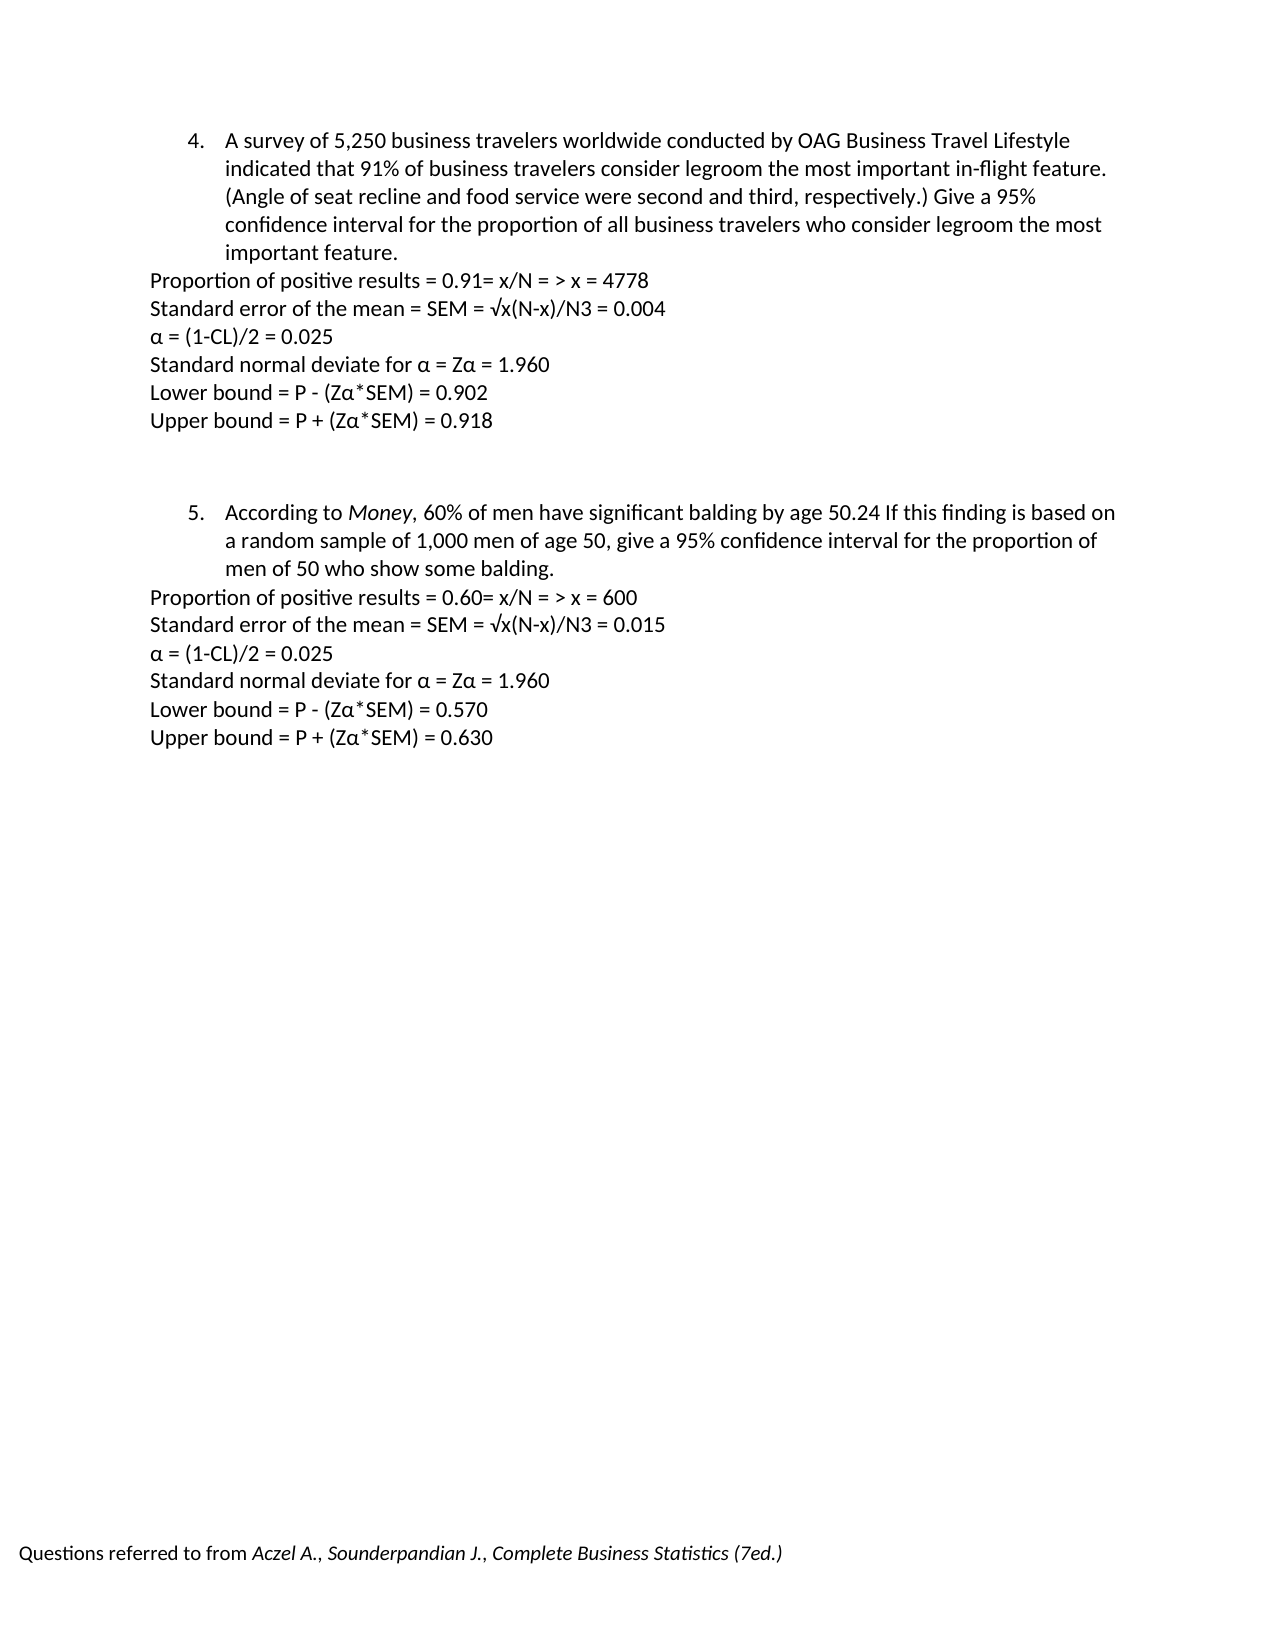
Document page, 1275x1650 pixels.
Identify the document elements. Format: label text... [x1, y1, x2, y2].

text Upper bound = P + (Zα*SEM) = 0.630 [150, 723, 1125, 751]
text α = (1-CL)/2 = 0.025 [150, 322, 1125, 350]
text Proportion of positive results = 0.91= x/N = > x = 4778 [150, 266, 1125, 294]
text Lower bound = P - (Zα*SEM) = 0.570 [150, 695, 1125, 723]
list According to Money, 60% of men have significant balding by age 50.24 If this finding is based on a random sample of 1,000 men of age 50, give a 95% confidence interval for the proportion of men of 50 who show some balding. [187, 498, 1125, 583]
list A survey of 5,250 business travelers worldwide conducted by OAG Business Travel Lifestyle indicated that 91% of business travelers consider legroom the most important in-flight feature. (Angle of seat recline and food service were second and third, respectively.) Give a 95% confidence interval for the proportion of all business travelers who consider legroom the most important feature. [187, 126, 1125, 266]
text Proportion of positive results = 0.60= x/N = > x = 600 [150, 583, 1125, 611]
text Upper bound = P + (Zα*SEM) = 0.918 [150, 406, 1125, 434]
text Standard normal deviate for α = Zα = 1.960 [150, 667, 1125, 695]
text α = (1-CL)/2 = 0.025 [150, 639, 1125, 667]
text Standard error of the mean = SEM = √x(N-x)/N3 = 0.015 [150, 611, 1125, 639]
text Lower bound = P - (Zα*SEM) = 0.902 [150, 378, 1125, 406]
text Standard normal deviate for α = Zα = 1.960 [150, 350, 1125, 378]
text Standard error of the mean = SEM = √x(N-x)/N3 = 0.004 [150, 294, 1125, 322]
